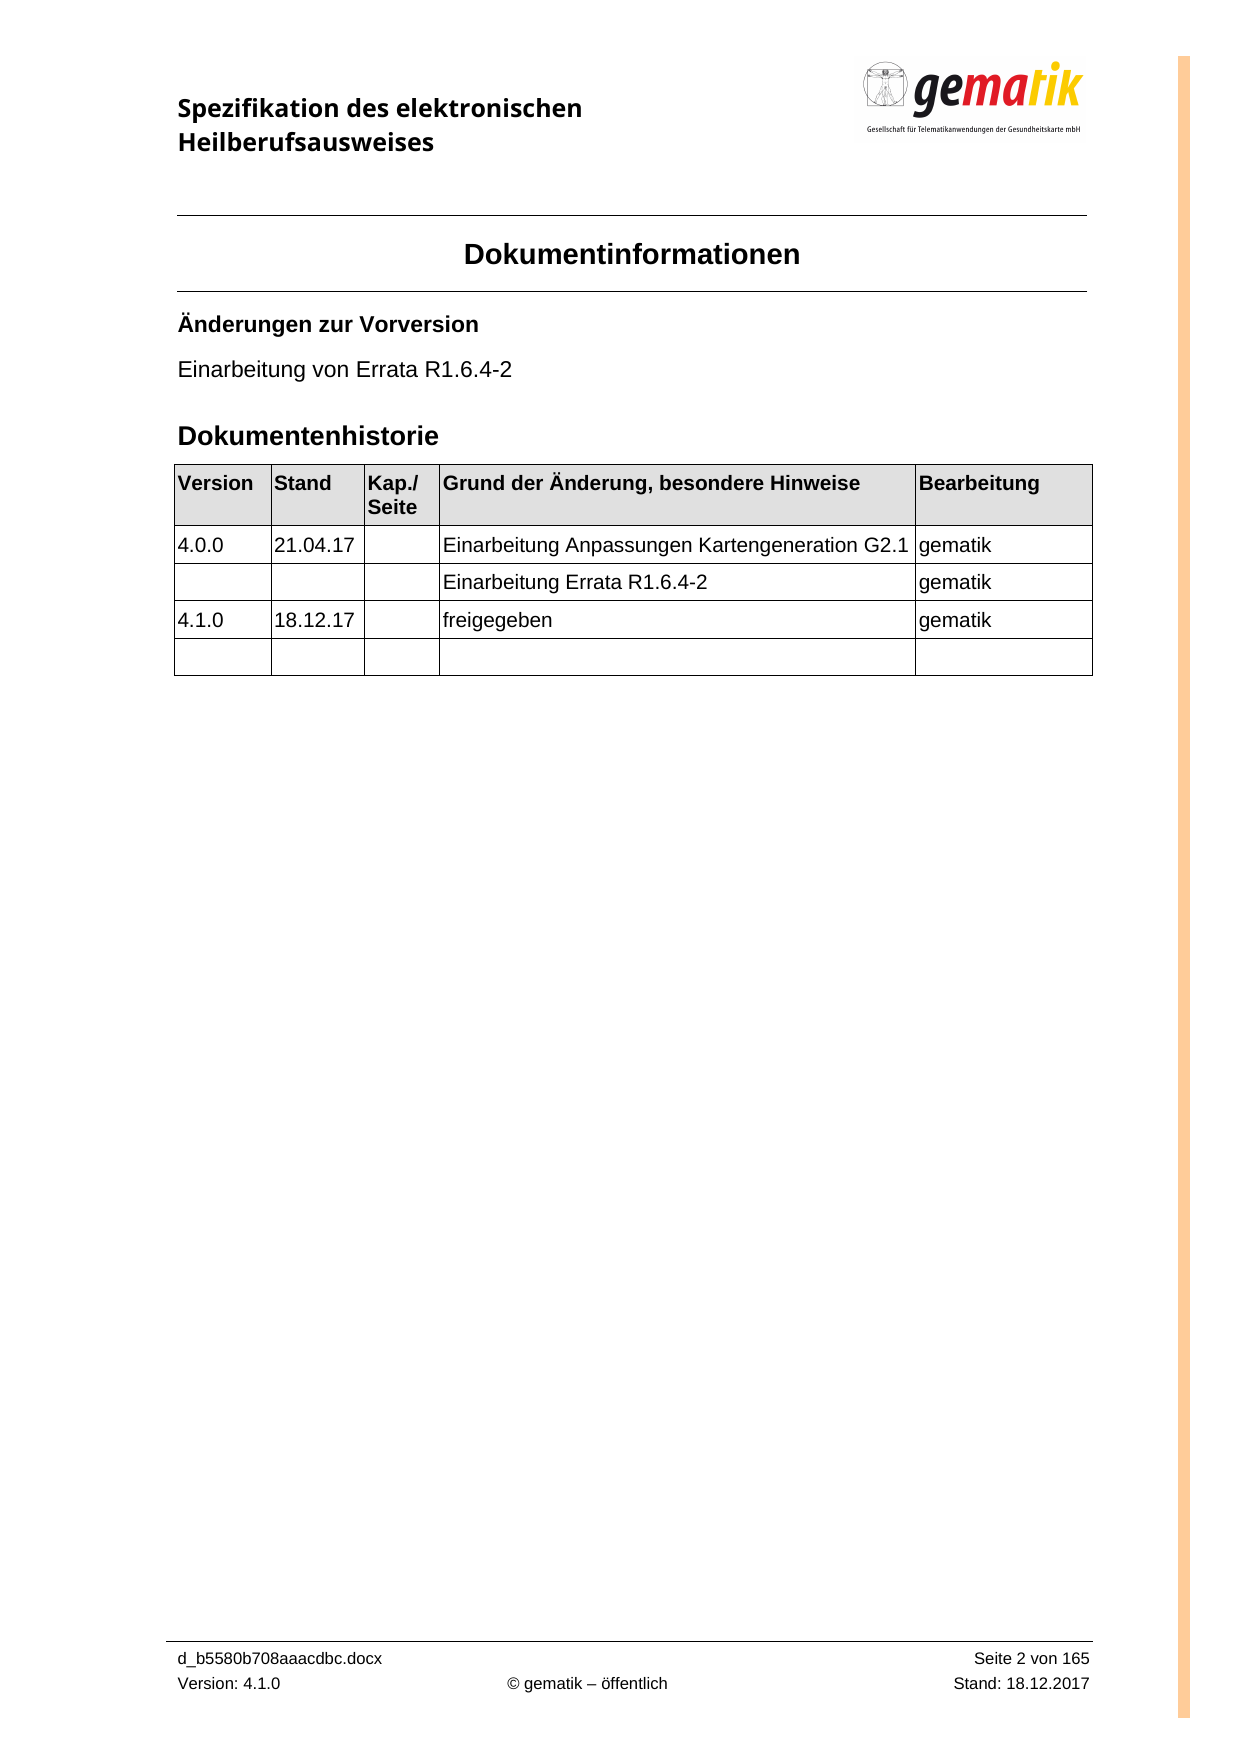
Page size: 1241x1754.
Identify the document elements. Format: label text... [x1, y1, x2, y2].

table_cell Einarbeitung Anpassungen Kartengeneration G2.1 [440, 526, 915, 563]
table_cell [175, 564, 271, 600]
table_cell [365, 639, 439, 675]
table_cell gematik [916, 601, 1092, 638]
table_cell Einarbeitung Errata R1.6.4-2 [440, 564, 915, 600]
table_cell [272, 564, 364, 600]
table_cell [365, 601, 439, 638]
table_header Version [175, 465, 271, 525]
table_cell gematik [916, 564, 1092, 600]
table_header Stand [272, 465, 364, 525]
table_cell [365, 526, 439, 563]
table_cell freigegeben [440, 601, 915, 638]
table_cell [272, 639, 364, 675]
table_cell [175, 639, 271, 675]
title Dokumentenhistorie [177, 420, 1087, 451]
text Änderungen zur Vorversion [177, 311, 1087, 337]
title Dokumentinformationen [177, 216, 1087, 291]
table_header Bearbeitung [916, 465, 1092, 525]
table_header Grund der Änderung, besondere Hinweise [440, 465, 915, 525]
table_cell [440, 639, 915, 675]
table_cell [365, 564, 439, 600]
text Einarbeitung von Errata R1.6.4-2 [177, 356, 1087, 382]
table_cell 18.12.17 [272, 601, 364, 638]
picture [854, 56, 1086, 143]
table_cell gematik [916, 526, 1092, 563]
table_header Kap./ Seite [365, 465, 439, 525]
table_cell 21.04.17 [272, 526, 364, 563]
table_cell 4.1.0 [175, 601, 271, 638]
table_cell [916, 639, 1092, 675]
table_cell 4.0.0 [175, 526, 271, 563]
